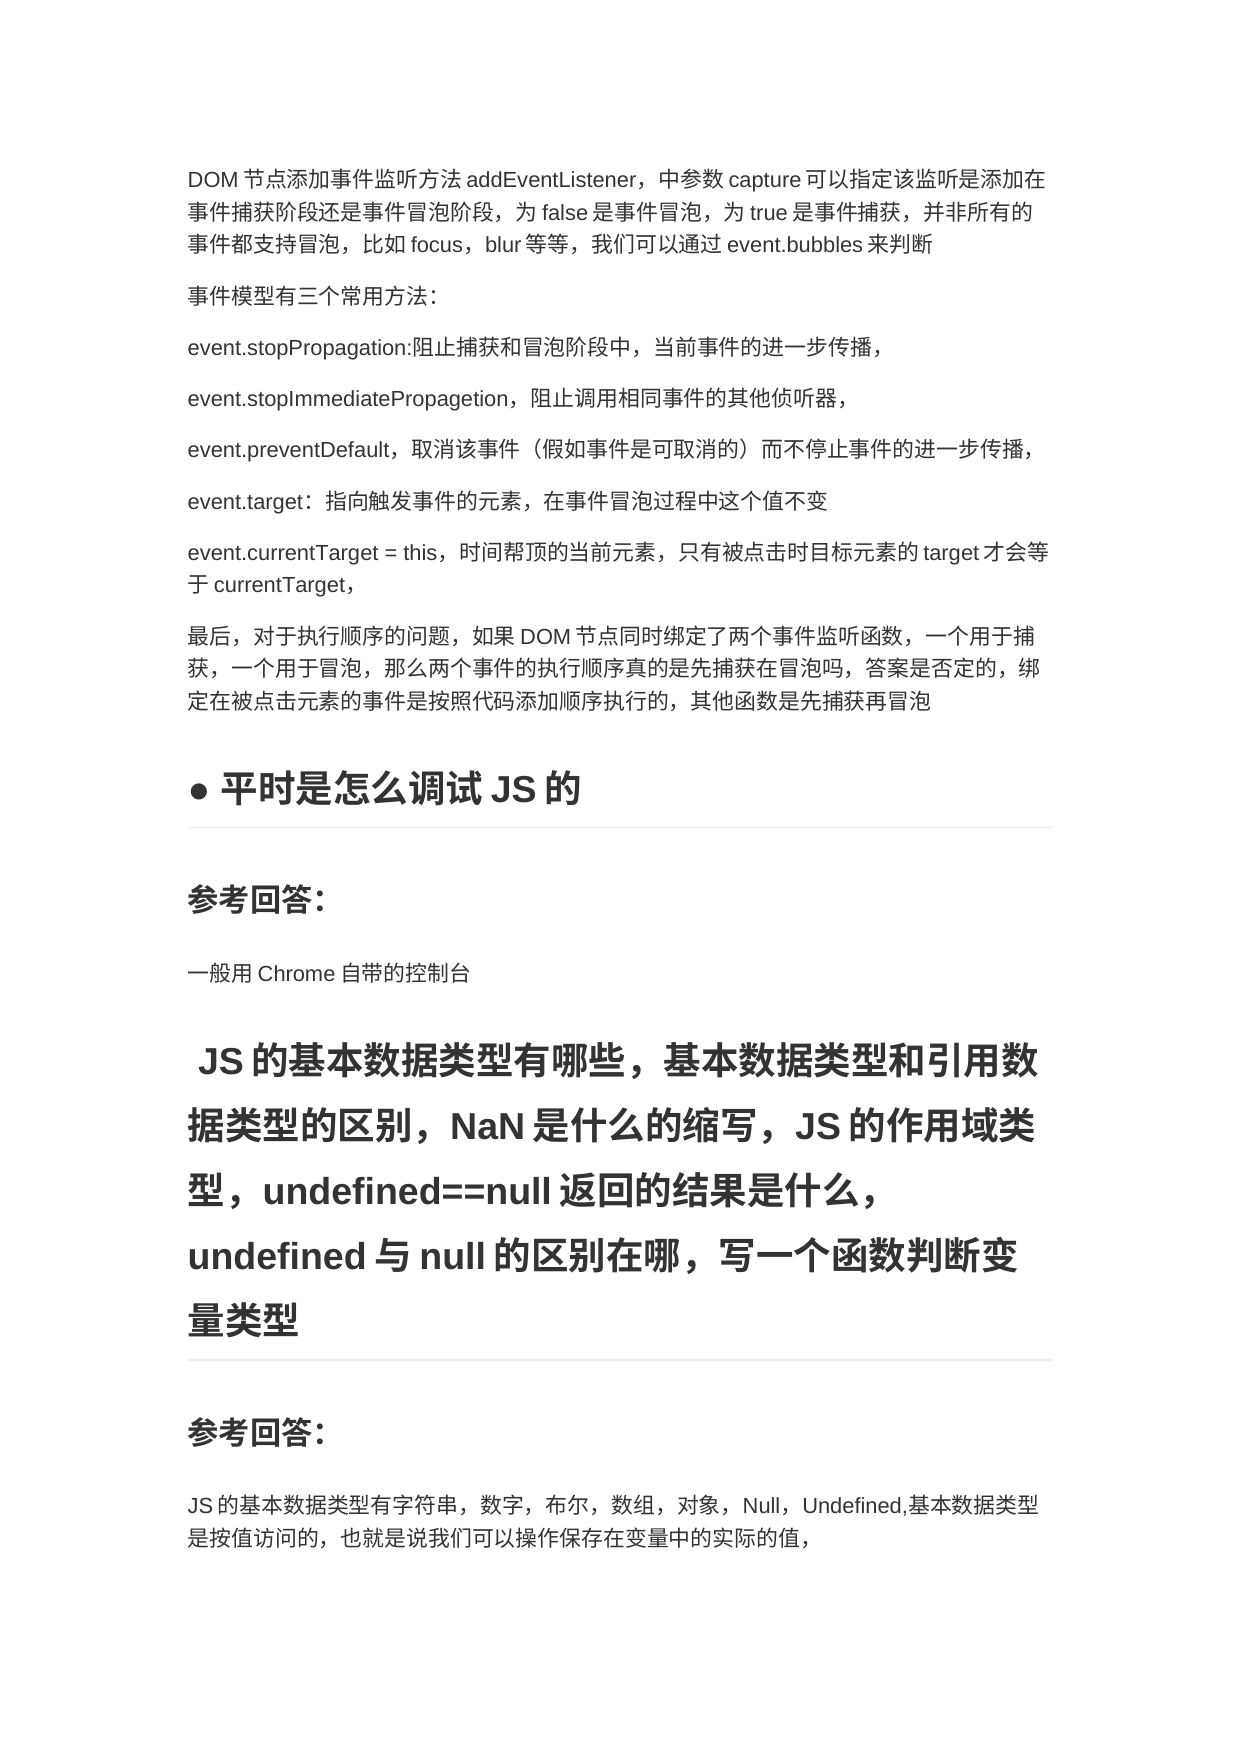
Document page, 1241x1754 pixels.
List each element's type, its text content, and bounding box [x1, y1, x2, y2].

text event.currentTarget = this，时间帮顶的当前元素，只有被点击时目标元素的target才会等于currentTarget， [187, 534, 1053, 599]
text 参考回答： [187, 866, 1053, 931]
text event.stopPropagation:阻止捕获和冒泡阶段中，当前事件的进一步传播， [187, 329, 1053, 362]
text DOM节点添加事件监听方法addEventListener，中参数capture可以指定该监听是添加在事件捕获阶段还是事件冒泡阶段，为false是事件冒泡，为true是事件捕获，并非所有的事件都支持冒泡，比如focus，blur等等，我们可以通过event.bubbles来判断 [187, 162, 1053, 259]
text ● 平时是怎么调试JS的 [187, 753, 1053, 828]
text event.stopImmediatePropagetion，阻止调用相同事件的其他侦听器， [187, 381, 1053, 413]
text 最后，对于执行顺序的问题，如果DOM节点同时绑定了两个事件监听函数，一个用于捕获，一个用于冒泡，那么两个事件的执行顺序真的是先捕获在冒泡吗，答案是否定的，绑定在被点击元素的事件是按照代码添加顺序执行的，其他函数是先捕获再冒泡 [187, 618, 1053, 716]
text 一般用Chrome自带的控制台 [187, 956, 1053, 988]
text event.preventDefault，取消该事件（假如事件是可取消的）而不停止事件的进一步传播， [187, 432, 1053, 464]
text JS的基本数据类型有哪些，基本数据类型和引用数据类型的区别，NaN是什么的缩写，JS的作用域类型，undefined==null返回的结果是什么，undefined与null的区别在哪，写一个函数判断变量类型 [187, 1026, 1053, 1361]
text 事件模型有三个常用方法： [187, 278, 1053, 311]
text 参考回答： [187, 1398, 1053, 1463]
text JS的基本数据类型有字符串，数字，布尔，数组，对象，Null，Undefined,基本数据类型是按值访问的，也就是说我们可以操作保存在变量中的实际的值， [187, 1488, 1053, 1553]
text event.target：指向触发事件的元素，在事件冒泡过程中这个值不变 [187, 483, 1053, 516]
